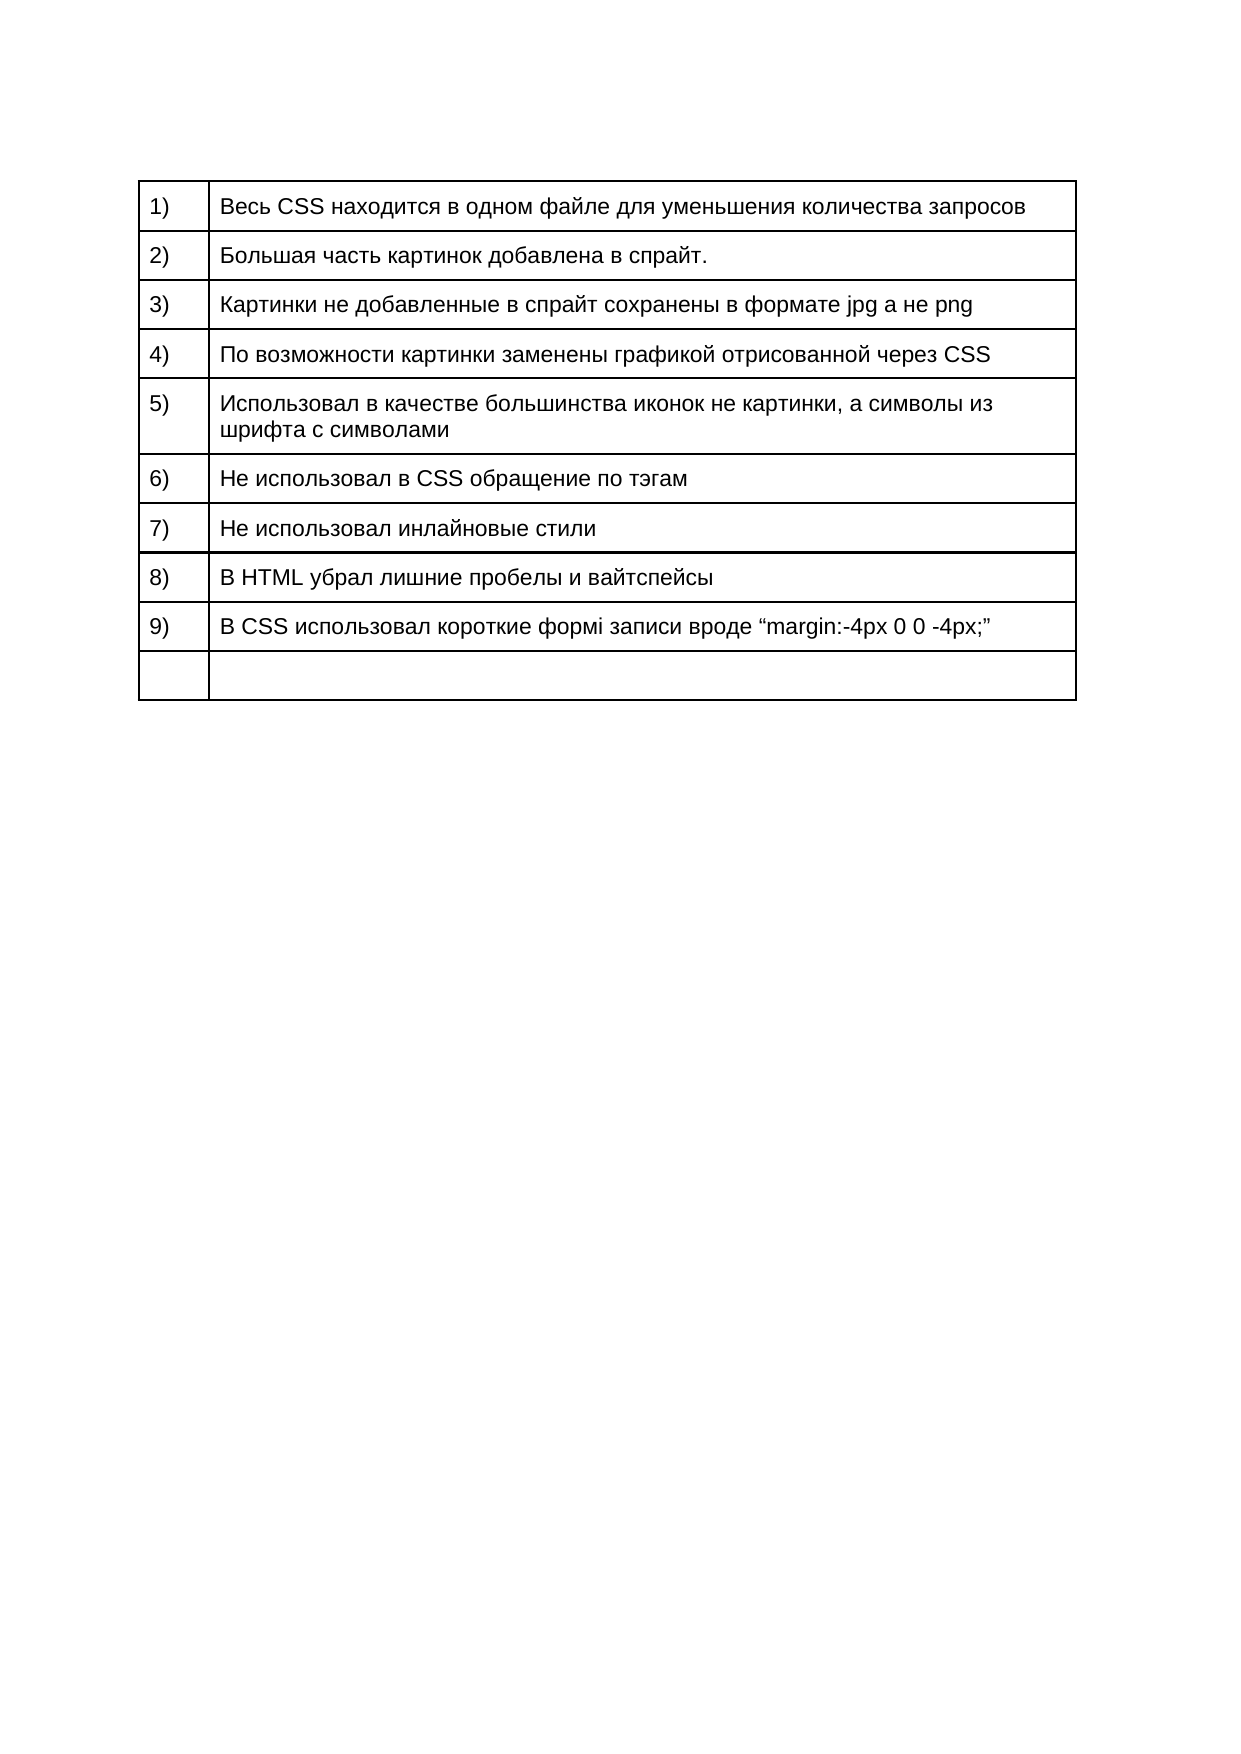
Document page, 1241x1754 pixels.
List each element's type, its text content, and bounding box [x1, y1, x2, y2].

table_cell 5) [140, 379, 208, 453]
table_cell 7) [140, 504, 208, 551]
table_cell 6) [140, 455, 208, 502]
table_cell По возможности картинки заменены графикой отрисованной через CSS [210, 330, 1075, 377]
table_cell Большая часть картинок добавлена в спрайт. [210, 232, 1075, 279]
table_header 1) [140, 182, 208, 229]
table_cell 2) [140, 232, 208, 279]
table_cell В HTML убрал лишние пробелы и вайтспейсы [210, 554, 1075, 601]
table_cell [210, 652, 1075, 699]
table_cell Картинки не добавленные в спрайт сохранены в формате jpg а не png [210, 281, 1075, 328]
table_header Весь CSS находится в одном файле для уменьшения количества запросов [210, 182, 1075, 229]
table_cell Не использовал в CSS обращение по тэгам [210, 455, 1075, 502]
table_cell 9) [140, 603, 208, 650]
table_cell 3) [140, 281, 208, 328]
table_cell Не использовал инлайновые стили [210, 504, 1075, 551]
table_cell Использовал в качестве большинства иконок не картинки, а символы из шрифта с символами [210, 379, 1075, 453]
table_cell 8) [140, 554, 208, 601]
table_cell [140, 652, 208, 699]
table_cell В CSS использовал короткие формі записи вроде “margin:-4px 0 0 -4px;” [210, 603, 1075, 650]
table_cell 4) [140, 330, 208, 377]
